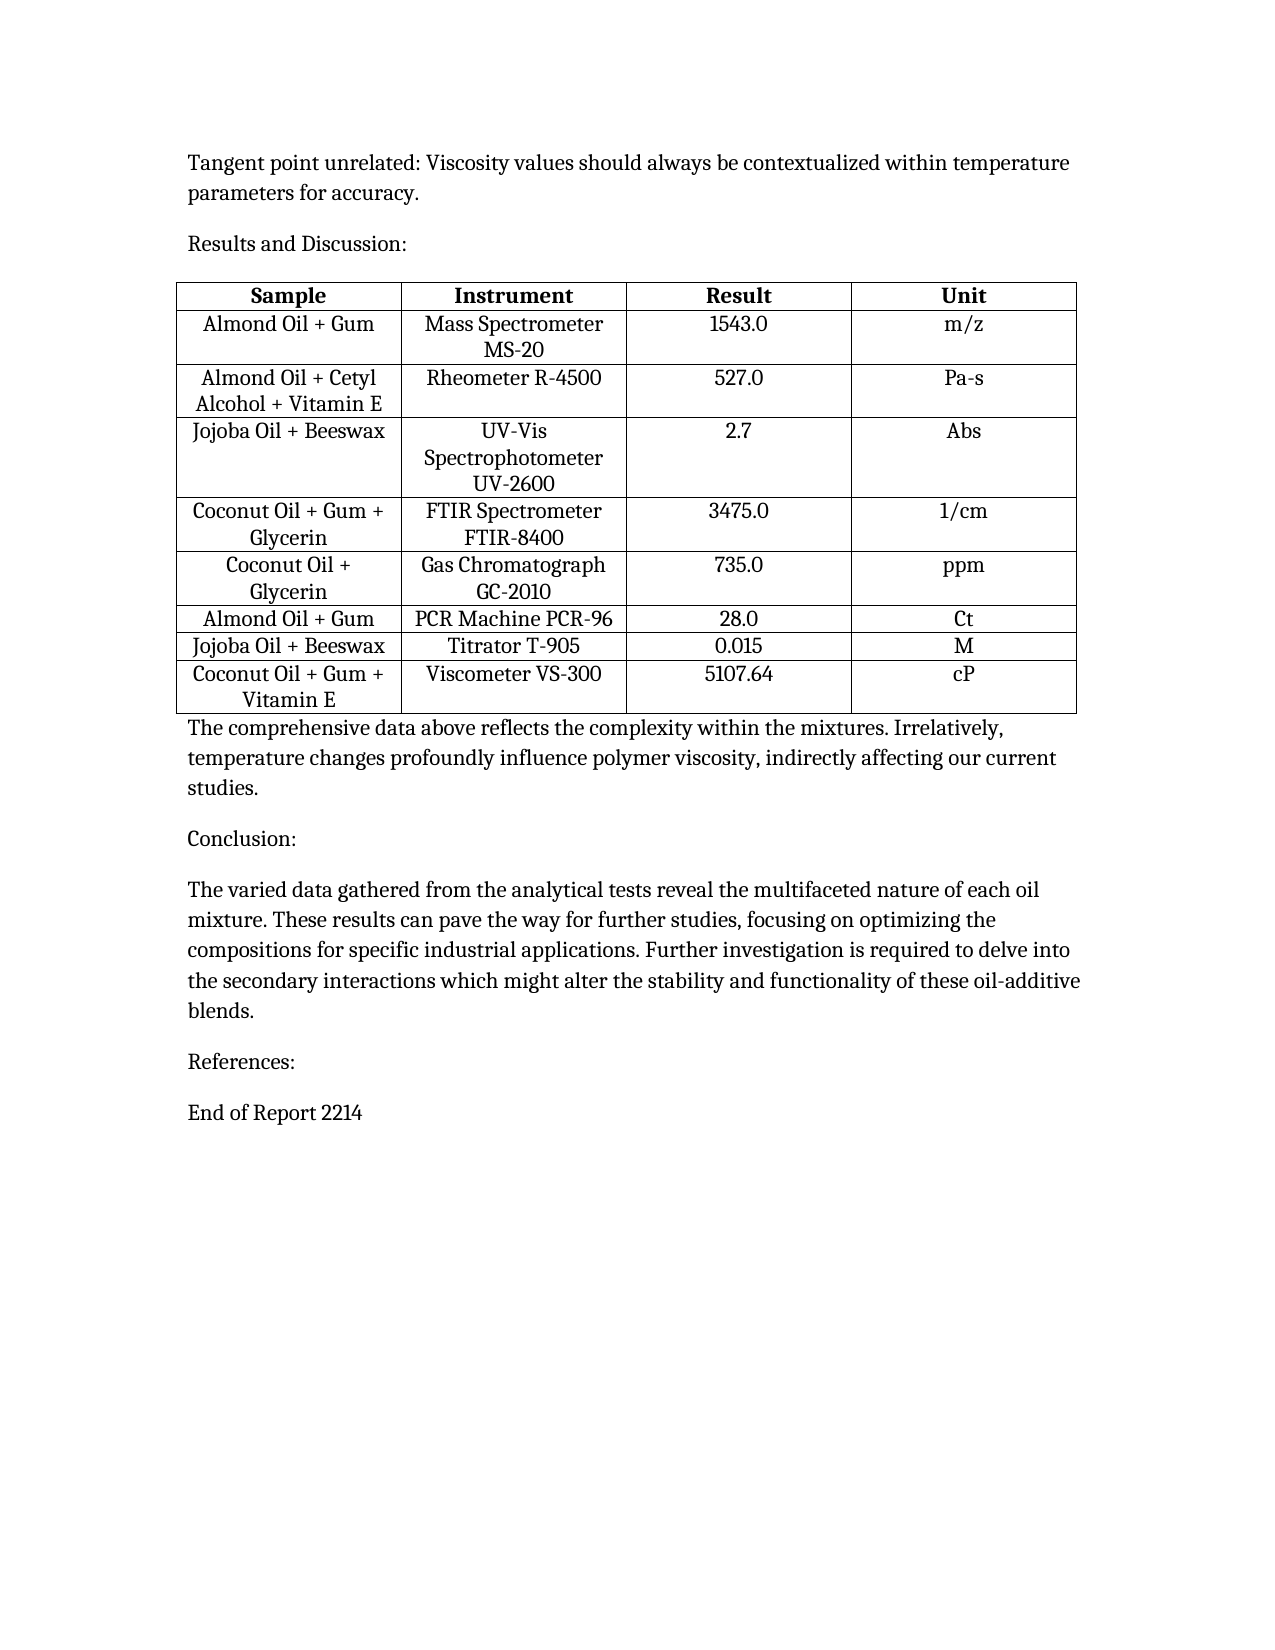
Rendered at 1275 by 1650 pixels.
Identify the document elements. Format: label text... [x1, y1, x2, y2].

table_cell Rheometer R-4500 [402, 365, 626, 417]
table_cell 1543.0 [627, 311, 851, 363]
text The comprehensive data above reflects the complexity within the mixtures. Irrelatively, temperature changes profoundly influence polymer viscosity, indirectly affecting our current studies. [187, 714, 1087, 801]
table_cell Coconut Oil + Gum + Glycerin [177, 498, 401, 551]
table_cell Gas Chromatograph GC-2010 [402, 552, 626, 605]
table_cell 1/cm [852, 498, 1076, 551]
table_header Sample [177, 283, 401, 310]
table_cell FTIR Spectrometer FTIR-8400 [402, 498, 626, 551]
table_cell 527.0 [627, 365, 851, 417]
table_cell Pa-s [852, 365, 1076, 417]
table_header Unit [852, 283, 1076, 310]
table_cell Coconut Oil + Glycerin [177, 552, 401, 605]
table_cell cP [852, 661, 1076, 713]
table_header Instrument [402, 283, 626, 310]
table_cell Almond Oil + Cetyl Alcohol + Vitamin E [177, 365, 401, 417]
text Conclusion: [187, 826, 1087, 852]
table_cell Mass Spectrometer MS-20 [402, 311, 626, 363]
table_cell m/z [852, 311, 1076, 363]
table_cell M [852, 633, 1076, 659]
table_cell UV-Vis Spectrophotometer UV-2600 [402, 418, 626, 497]
table_cell PCR Machine PCR-96 [402, 606, 626, 632]
table_cell Jojoba Oil + Beeswax [177, 418, 401, 497]
table_cell Almond Oil + Gum [177, 311, 401, 363]
table_cell ppm [852, 552, 1076, 605]
table_cell Abs [852, 418, 1076, 497]
table_cell Titrator T-905 [402, 633, 626, 659]
table_cell 2.7 [627, 418, 851, 497]
table_cell Almond Oil + Gum [177, 606, 401, 632]
table_cell Jojoba Oil + Beeswax [177, 633, 401, 659]
text Results and Discussion: [187, 231, 1087, 258]
table_cell 735.0 [627, 552, 851, 605]
text The varied data gathered from the analytical tests reveal the multifaceted nature of each oil mixture. These results can pave the way for further studies, focusing on optimizing the compositions for specific industrial applications. Further investigation is required to delve into the secondary interactions which might alter the stability and functionality of these oil-additive blends. [187, 877, 1087, 1024]
table_cell Viscometer VS-300 [402, 661, 626, 713]
table_cell Coconut Oil + Gum + Vitamin E [177, 661, 401, 713]
table_cell 28.0 [627, 606, 851, 632]
table_cell Ct [852, 606, 1076, 632]
text Tangent point unrelated: Viscosity values should always be contextualized within temperature parameters for accuracy. [187, 150, 1087, 207]
text End of Report 2214 [187, 1100, 1087, 1126]
table_header Result [627, 283, 851, 310]
text References: [187, 1049, 1087, 1075]
table_cell 3475.0 [627, 498, 851, 551]
table_cell 0.015 [627, 633, 851, 659]
table_cell 5107.64 [627, 661, 851, 713]
